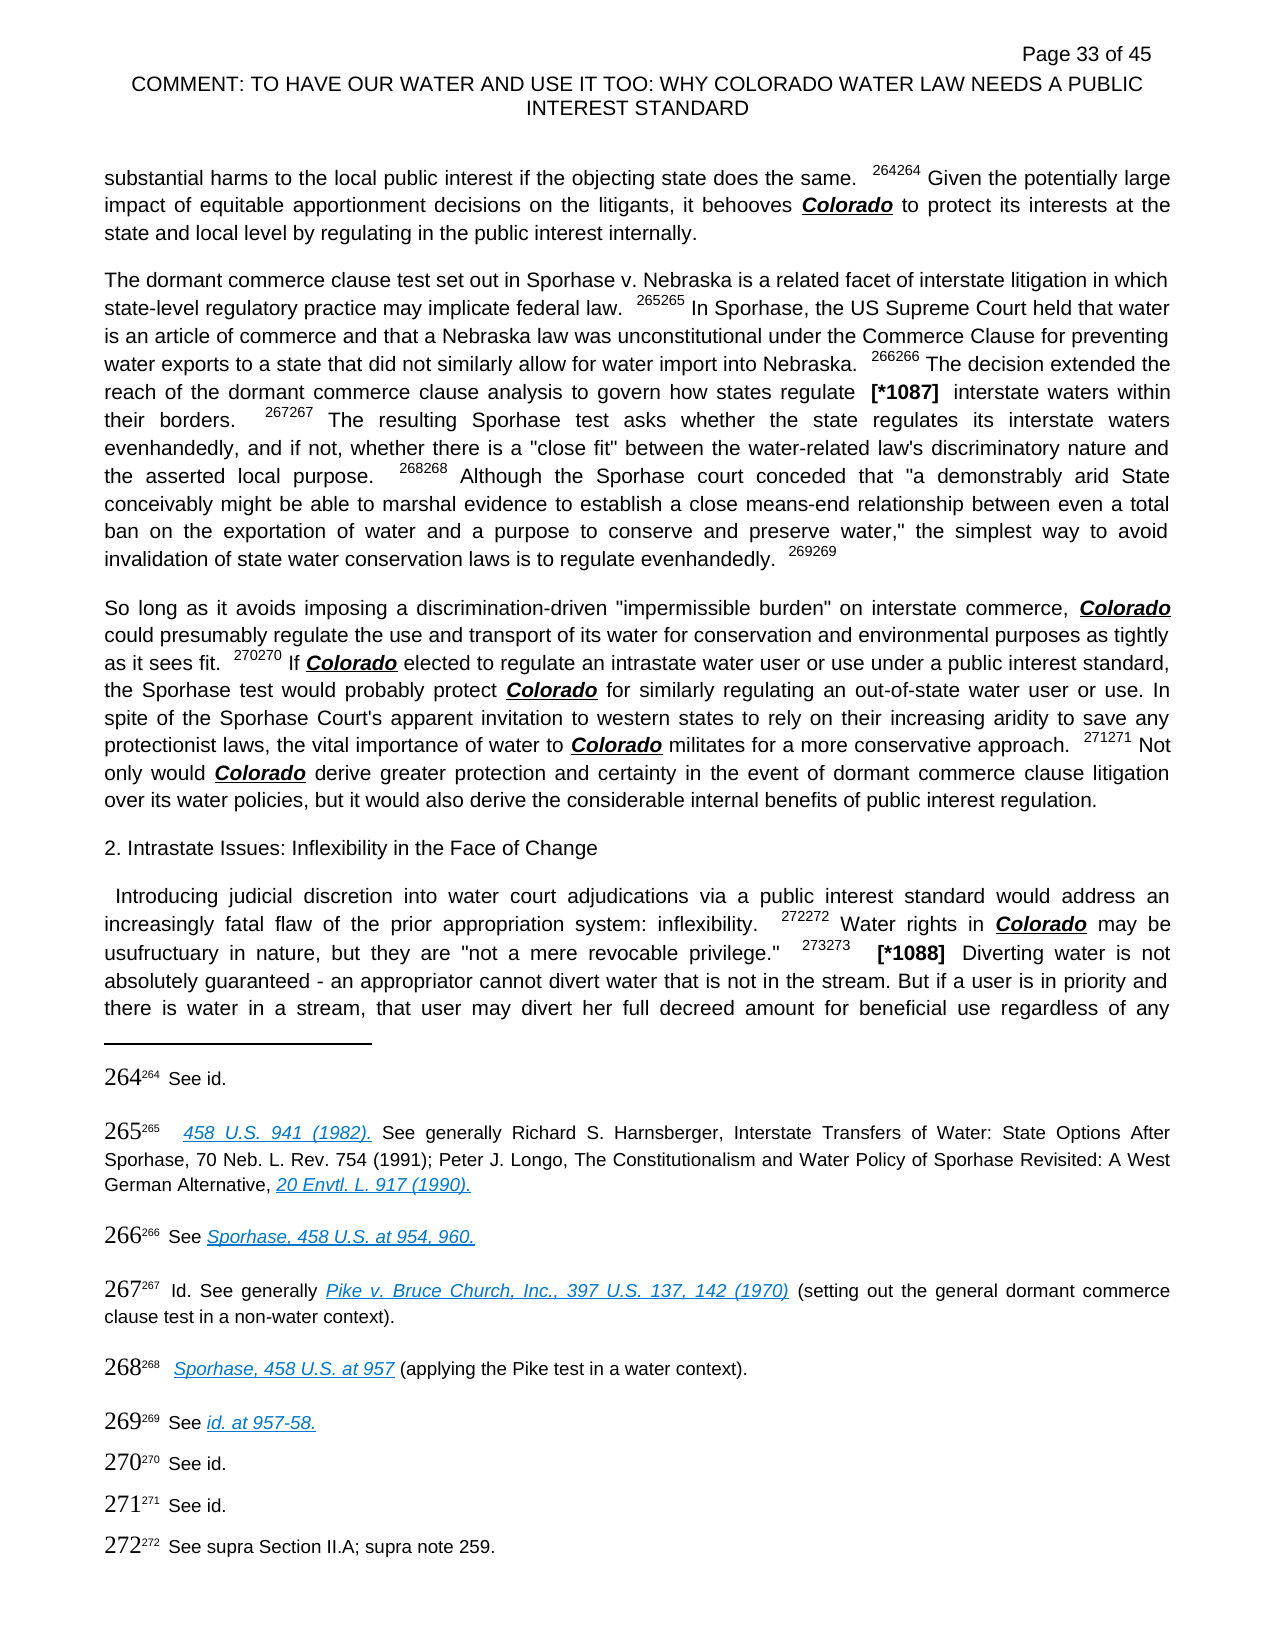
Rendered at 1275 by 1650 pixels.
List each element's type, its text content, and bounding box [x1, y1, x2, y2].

text Introducing judicial discretion into water court adjudications via a public interest standard would address an increasingly fatal flaw of the prior appropriation system: inflexibility. 272 Water rights in Colorado may be usufructuary in nature, but they are "not a mere revocable privilege." 273 [*1088] Diverting water is not absolutely guaranteed - an appropriator cannot divert water that is not in the stream. But if a user is in priority and there is water in a stream, that user may divert her full decreed amount for beneficial use regardless of any externalities such a diversion generates and subject to no limitation beyond availability and priority. 274 This scheme and its consequences are the foundation of a prior appropriation system, but they do not leave much room for changing conditions. [104, 881, 1171, 1020]
text So long as it avoids imposing a discrimination-driven "impermissible burden" on interstate commerce, Colorado could presumably regulate the use and transport of its water for conservation and environmental purposes as tightly as it sees fit. 270 If Colorado elected to regulate an intrastate water user or use under a public interest standard, the Sporhase test would probably protect Colorado for similarly regulating an out-of-state water user or use. In spite of the Sporhase Court's apparent invitation to western states to rely on their increasing aridity to save any protectionist laws, the vital importance of water to Colorado militates for a more conservative approach. 271 Not only would Colorado derive greater protection and certainty in the event of dormant commerce clause litigation over its water policies, but it would also derive the considerable internal benefits of public interest regulation. [104, 592, 1171, 812]
text Taken together, these statements suggest the importance of public interest regulation to equitable apportionment litigants. If a litigant state wants to ensure that the US Supreme Court specifically examines local public interest in its determinations, then that state is best served by explicitly considering the same in its own adjudications in order to satisfy the "substantial injury or damage" requirement. 263 It also follows that in determining whether the objecting state met its initial burden of showing substantial harm, the US Supreme Court is more likely to consider substantial harms to the local public interest if the objecting state does the same. 264 Given the potentially large impact of equitable apportionment decisions on the litigants, it behooves Colorado to protect its interests at the state and local level by regulating in the public interest internally. [104, 161, 1171, 244]
text 2. Intrastate Issues: Inflexibility in the Face of Change [104, 833, 1171, 860]
text The dormant commerce clause test set out in Sporhase v. Nebraska is a related facet of interstate litigation in which state-level regulatory practice may implicate federal law. 265 In Sporhase, the US Supreme Court held that water is an article of commerce and that a Nebraska law was unconstitutional under the Commerce Clause for preventing water exports to a state that did not similarly allow for water import into Nebraska. 266 The decision extended the reach of the dormant commerce clause analysis to govern how states regulate [*1087] interstate waters within their borders. 267 The resulting Sporhase test asks whether the state regulates its interstate waters evenhandedly, and if not, whether there is a "close fit" between the water-related law's discriminatory nature and the asserted local purpose. 268 Although the Sporhase court conceded that "a demonstrably arid State conceivably might be able to marshal evidence to establish a close means-end relationship between even a total ban on the exportation of water and a purpose to conserve and preserve water," the simplest way to avoid invalidation of state water conservation laws is to regulate evenhandedly. 269 [104, 265, 1171, 571]
